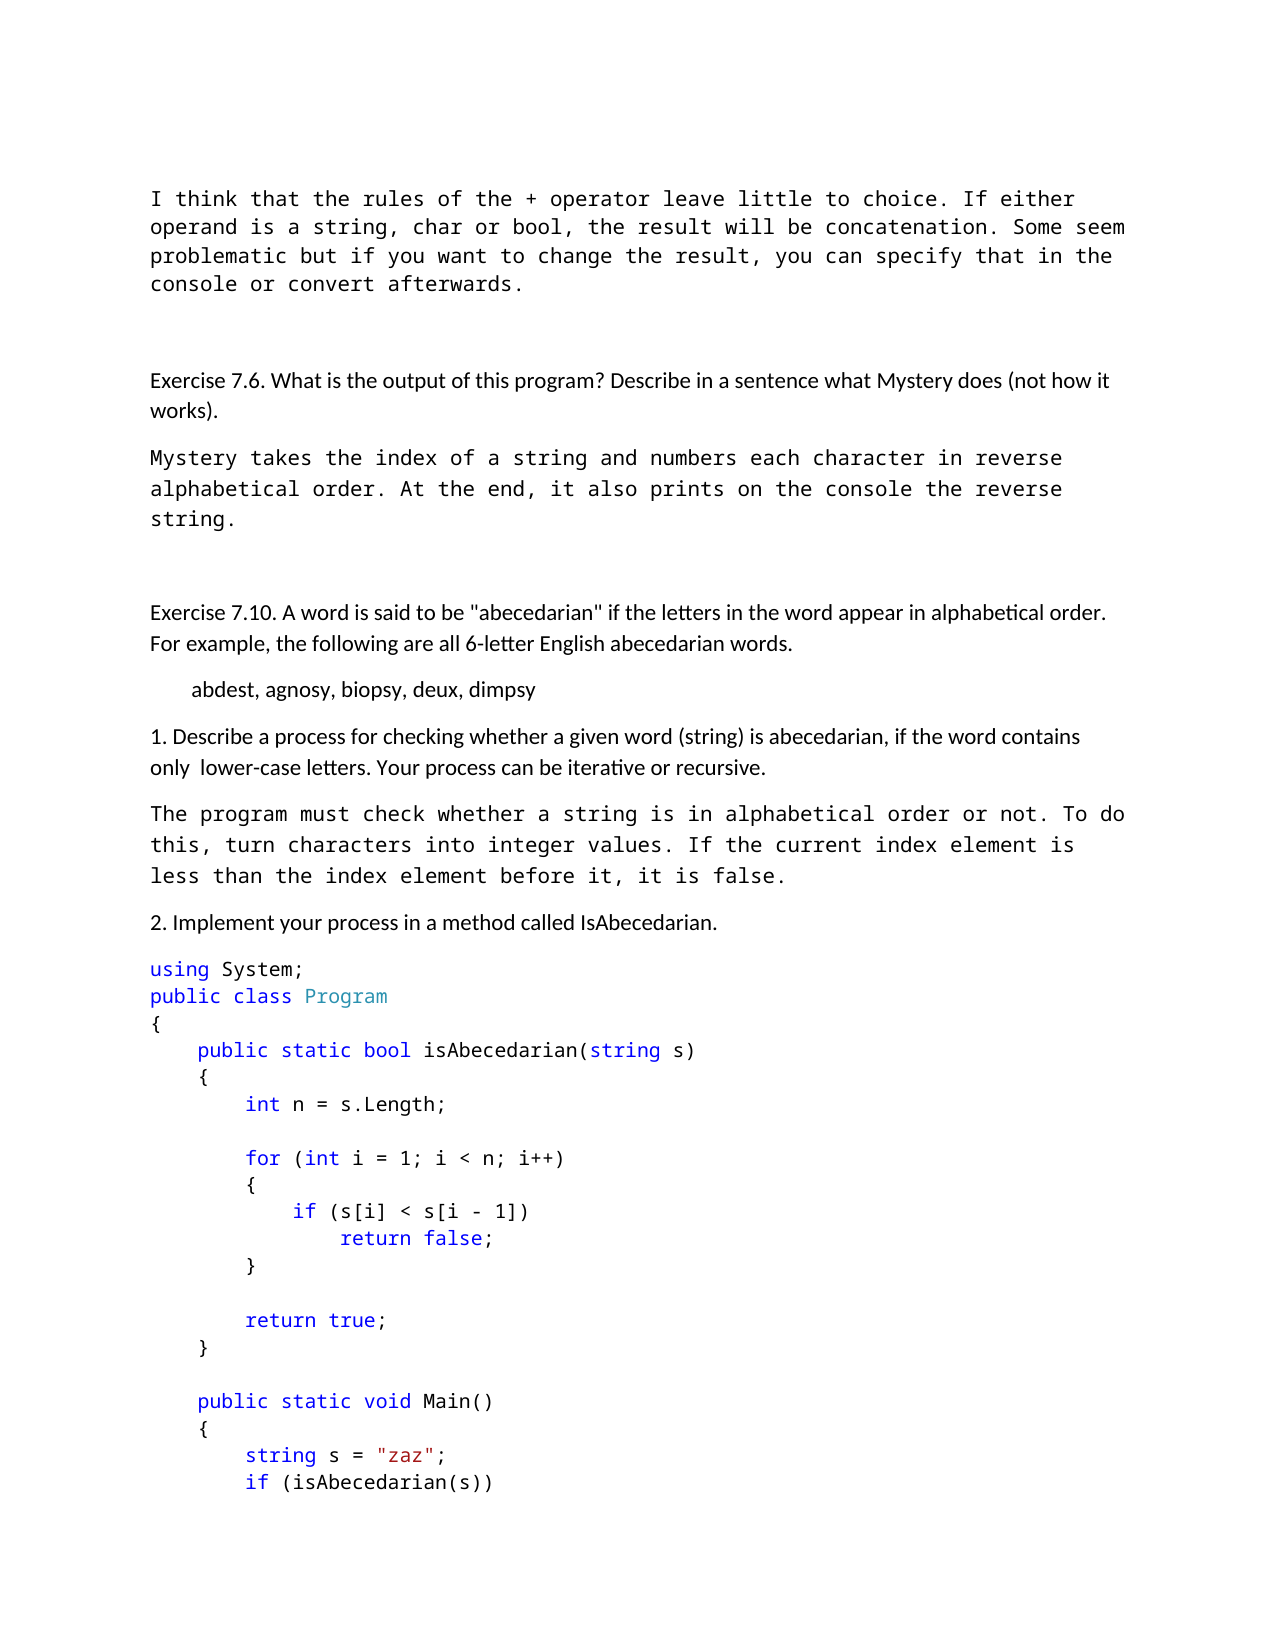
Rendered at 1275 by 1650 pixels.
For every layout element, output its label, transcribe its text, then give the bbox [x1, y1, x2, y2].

text int n = s.Length; [150, 1090, 1125, 1117]
text 2. Implement your process in a method called IsAbecedarian. [150, 908, 1125, 936]
text string s = "zaz"; [150, 1442, 1125, 1468]
text { [150, 1009, 1125, 1036]
text if (isAbecedarian(s)) [150, 1468, 1125, 1496]
text Mystery takes the index of a string and numbers each character in reverse alphabetical order. At the end, it also prints on the console the reverse string. [150, 443, 1125, 533]
text public class Program [150, 982, 1125, 1009]
text using System; [150, 955, 1125, 982]
text { [150, 1171, 1125, 1198]
text return true; [150, 1307, 1125, 1334]
text } [150, 1334, 1125, 1361]
text for (int i = 1; i < n; i++) [150, 1144, 1125, 1171]
text } [150, 1252, 1125, 1279]
text I think that the rules of the + operator leave little to choice. If either operand is a string, char or bool, the result will be concatenation. Some seem problematic but if you want to change the result, you can specify that in the console or convert afterwards. [150, 184, 1125, 298]
text public static bool isAbecedarian(string s) [150, 1036, 1125, 1063]
text 1. Describe a process for checking whether a given word (string) is abecedarian, if the word contains only lower-case letters. Your process can be iterative or recursive. [150, 722, 1125, 781]
text if (s[i] < s[i - 1]) [150, 1198, 1125, 1225]
text Exercise 7.6. What is the output of this program? Describe in a sentence what Mystery does (not how it works). [150, 366, 1125, 424]
text Exercise 7.10. A word is said to be "abecedarian" if the letters in the word appear in alphabetical order. For example, the following are all 6-letter English abecedarian words. [150, 598, 1125, 657]
text { [150, 1063, 1125, 1090]
text return false; [150, 1225, 1125, 1252]
text { [150, 1414, 1125, 1442]
text abdest, agnosy, biopsy, deux, dimpsy [150, 676, 1125, 703]
text public static void Main() [150, 1388, 1125, 1414]
text The program must check whether a string is in alphabetical order or not. To do this, turn characters into integer values. If the current index element is less than the index element before it, it is false. [150, 799, 1125, 889]
